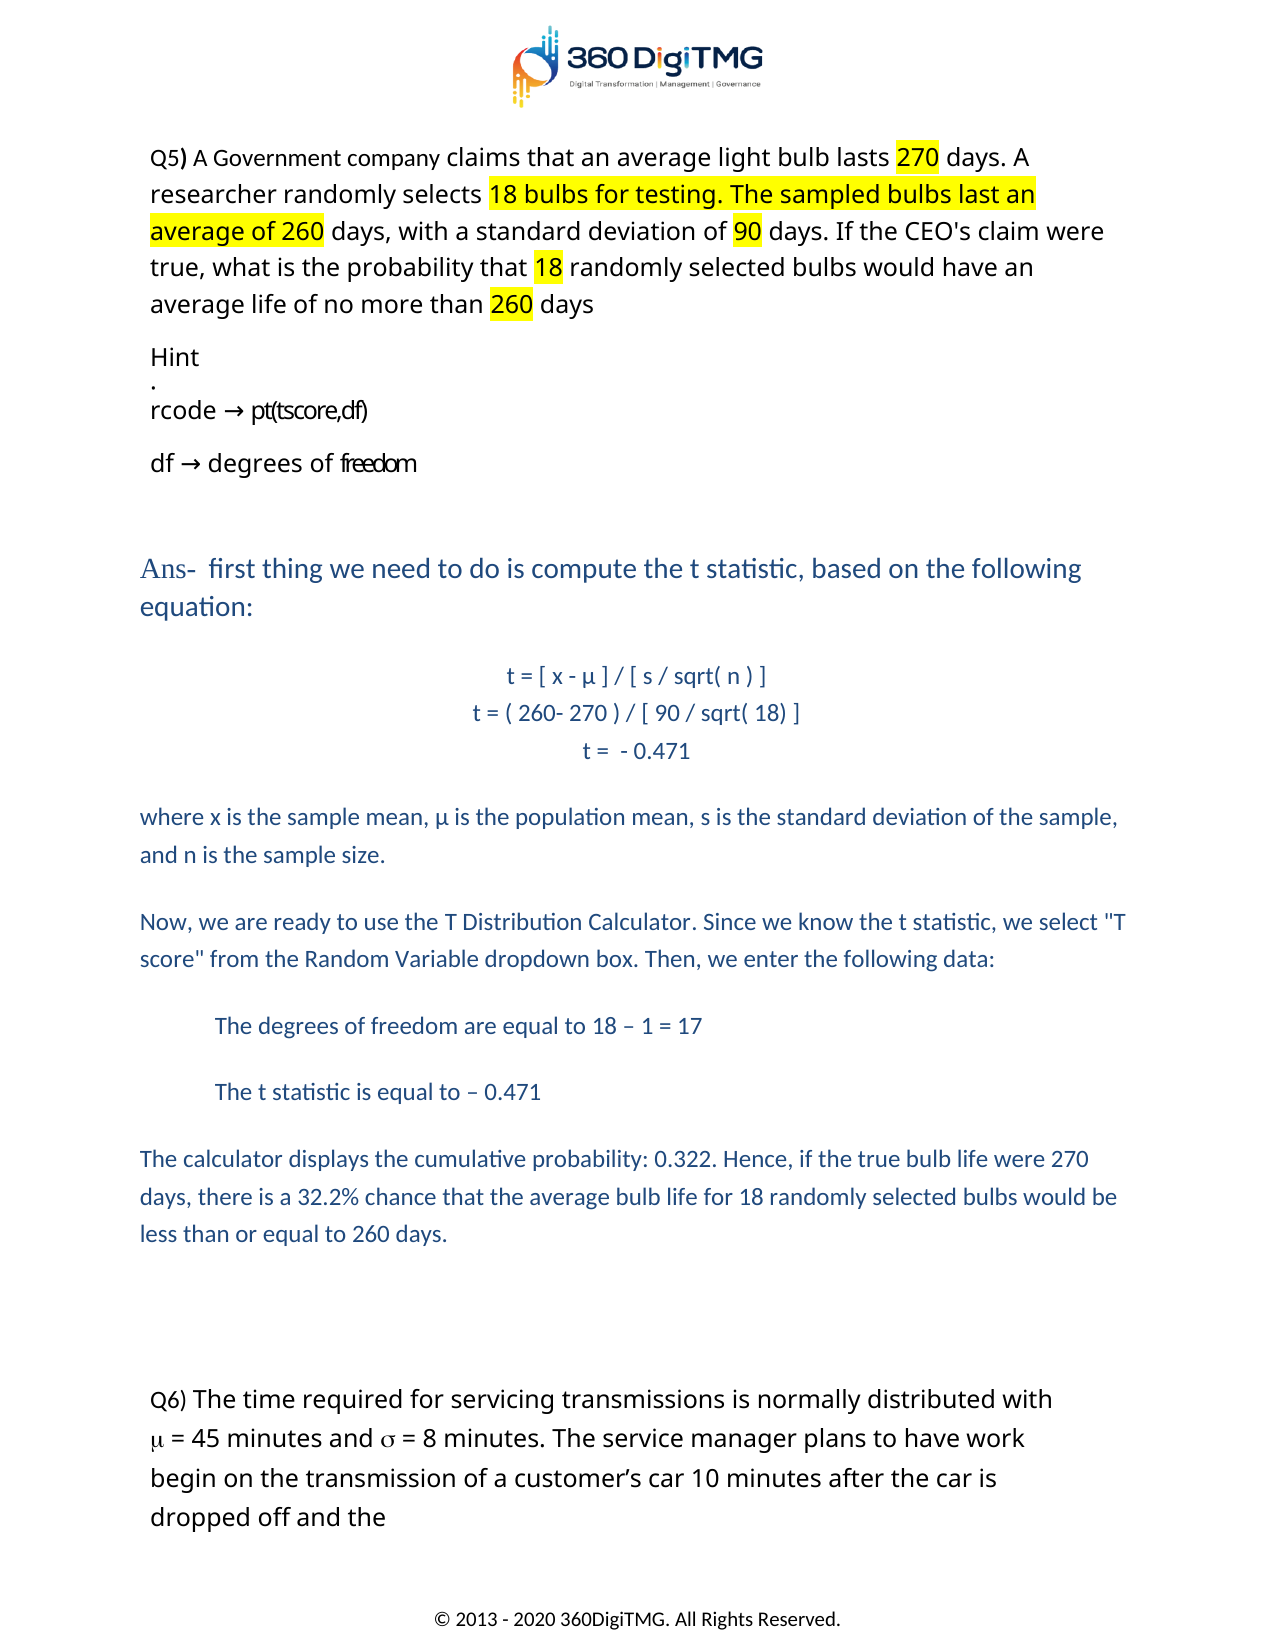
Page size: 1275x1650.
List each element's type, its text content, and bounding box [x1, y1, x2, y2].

text The degrees of freedom are equal to 18 – 1 = 17 [214, 1003, 1133, 1040]
text Ans- first thing we need to do is compute the t statistic, based on the following equation: [139, 549, 1133, 624]
text The t statistic is equal to – 0.471 [214, 1069, 1133, 1107]
picture [512, 25, 763, 108]
text Q5) A Government company claims that an average light bulb lasts 270 days. A researcher randomly selects 18 bulbs for testing. The sampled bulbs last an average of 260 days, with a standard deviation of 90 days. If the CEO's claim were true, what is the probability that 18 randomly selected bulbs would have an average life of no more than 260 days [150, 139, 1124, 321]
text Now, we are ready to use the T Distribution Calculator. Since we know the t statistic, we select "T score" from the Random Variable dropdown box. Then, we enter the following data: [139, 899, 1133, 974]
text The calculator displays the cumulative probability: 0.322. Hence, if the true bulb life were 270 days, there is a 32.2% chance that the average bulb life for 18 randomly selected bulbs would be less than or equal to 260 days. [139, 1136, 1133, 1249]
text where x is the sample mean, μ is the population mean, s is the standard deviation of the sample, and n is the sample size. [139, 794, 1133, 869]
text Q6) The time required for servicing transmissions is normally distributed with  = 45 minutes and  = 8 minutes. The service manager plans to have work begin on the transmission of a customer’s car 10 minutes after the car is dropped off and the [150, 1382, 1073, 1533]
text t = [ x - μ ] / [ s / sqrt( n ) ] t = ( 260- 270 ) / [ 90 / sqrt( 18) ] t = - 0.471 [139, 653, 1133, 765]
